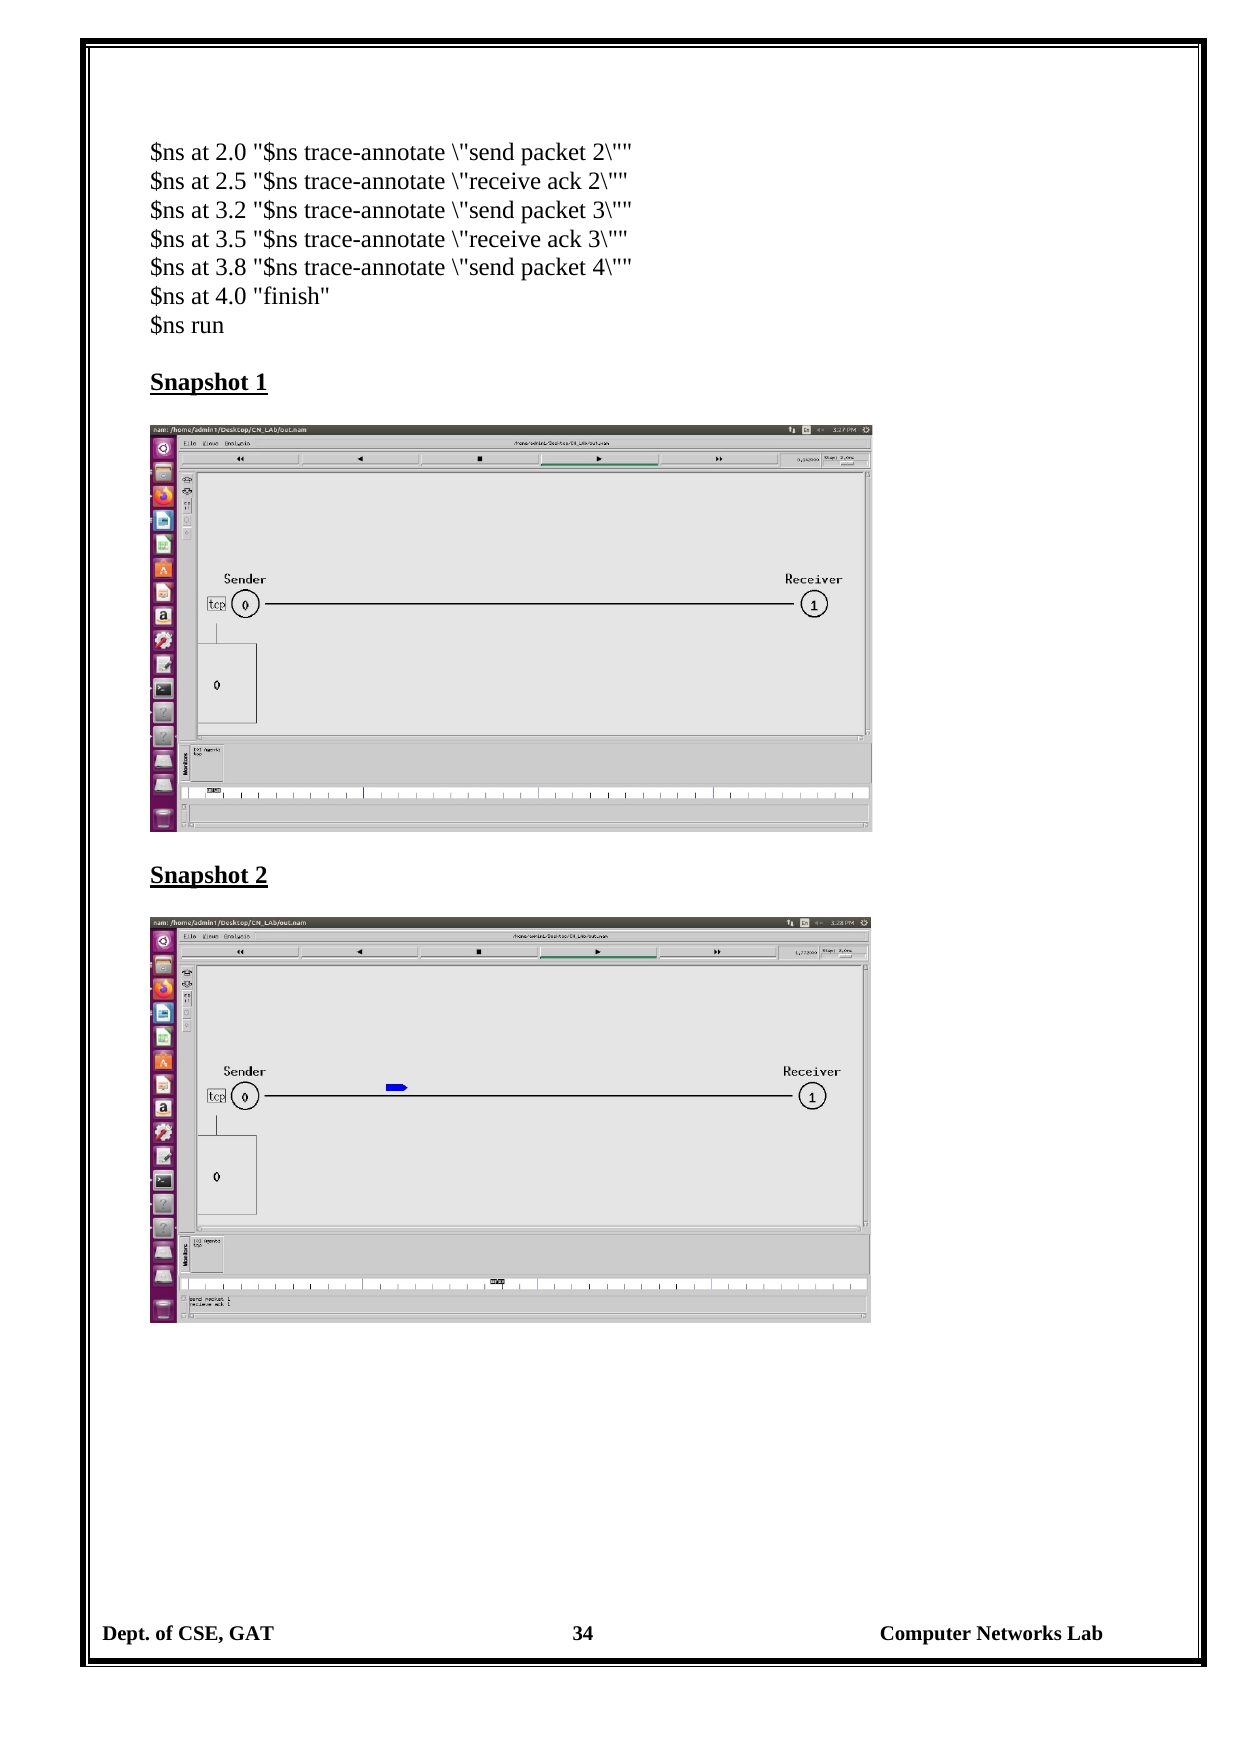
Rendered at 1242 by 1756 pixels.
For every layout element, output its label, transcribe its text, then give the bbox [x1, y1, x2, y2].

picture [150, 917, 871, 1323]
picture [150, 425, 873, 832]
subtitle $ns at 2.0 "$ns trace-annotate \"send packet 2\"" [150, 137, 815, 166]
subtitle $ns at 2.5 "$ns trace-annotate \"receive ack 2\"" [150, 166, 815, 195]
subtitle $ns at 3.2 "$ns trace-annotate \"send packet 3\"" [150, 195, 815, 224]
subtitle $ns at 3.5 "$ns trace-annotate \"receive ack 3\"" [150, 224, 815, 252]
subtitle $ns at 3.8 "$ns trace-annotate \"send packet 4\"" [150, 252, 815, 281]
subtitle Snapshot 2 [150, 860, 815, 889]
subtitle Snapshot 1 [150, 367, 815, 396]
subtitle $ns run [150, 310, 815, 339]
subtitle $ns at 4.0 "finish" [150, 281, 815, 310]
